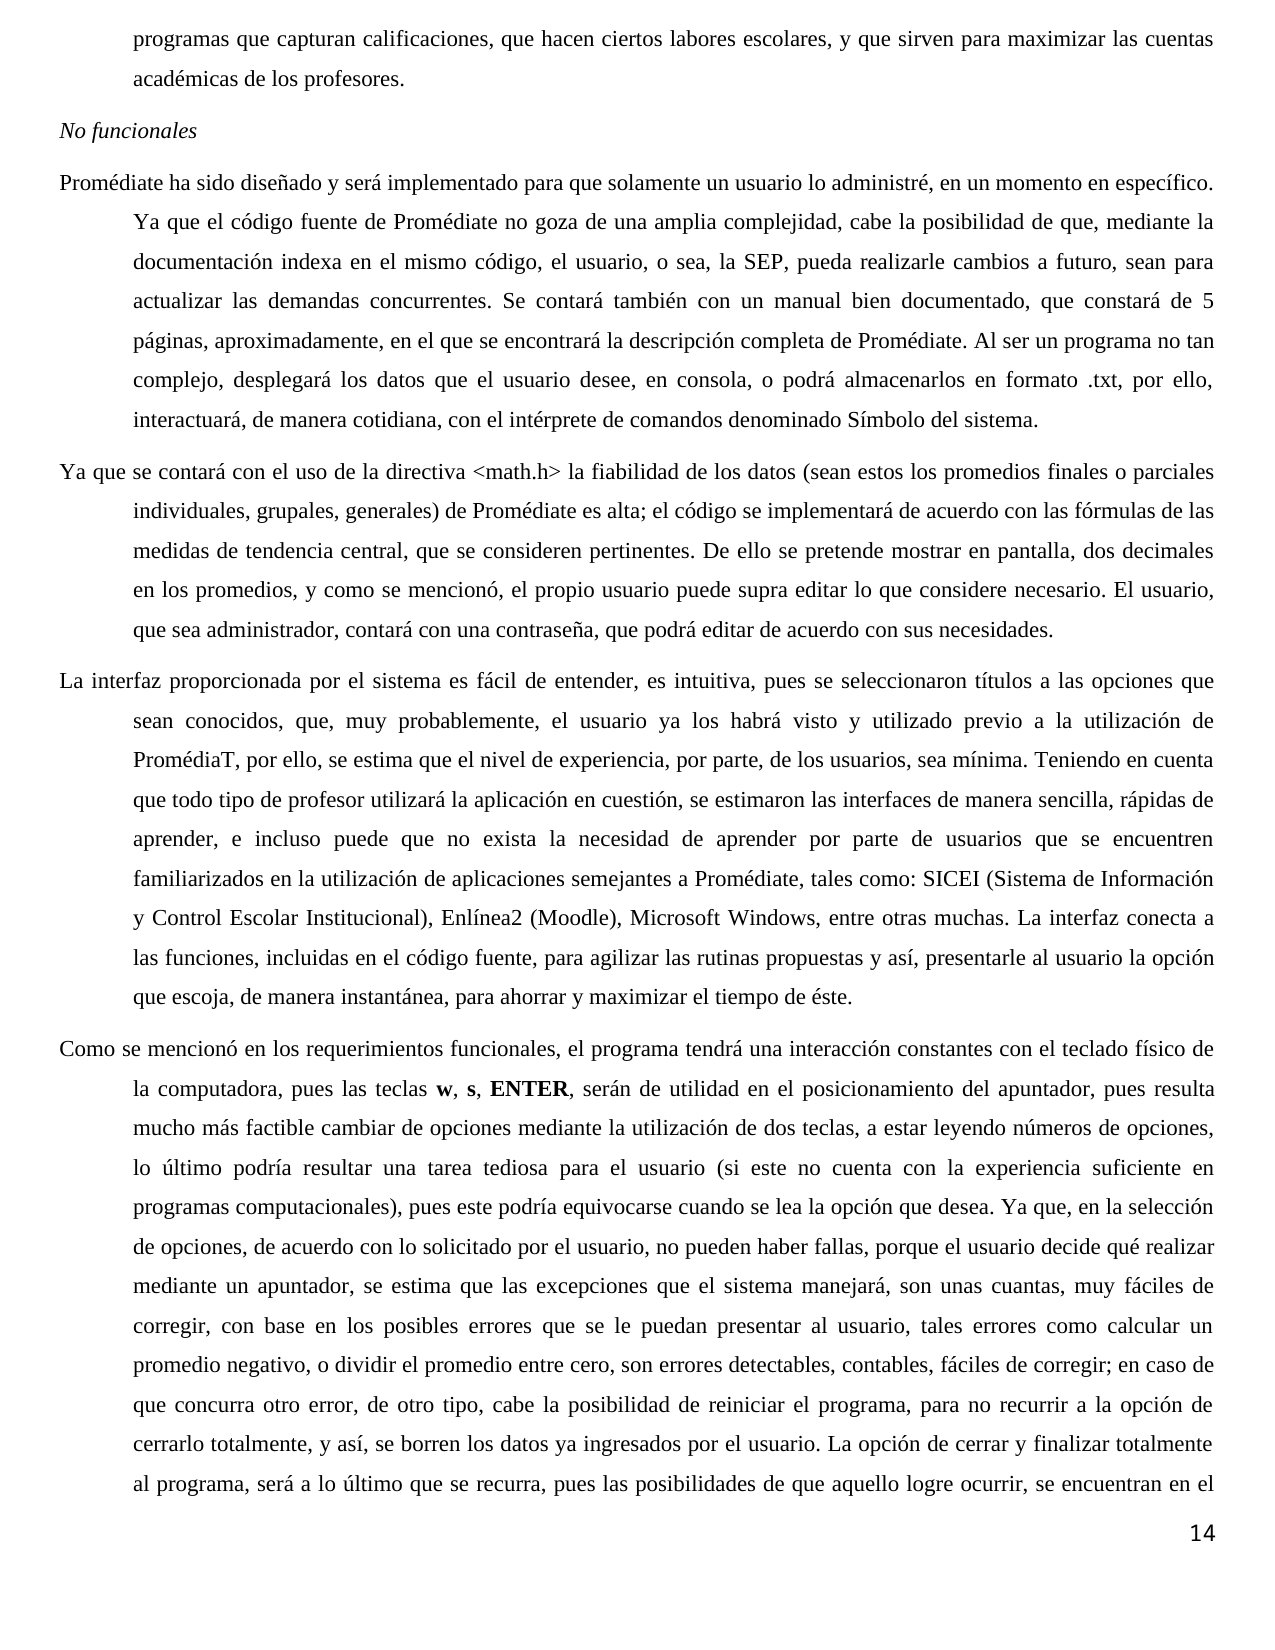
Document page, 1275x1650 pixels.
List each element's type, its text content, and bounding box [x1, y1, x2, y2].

text Promédiate ha sido diseñado y será implementado para que solamente un usuario lo administré, en un momento en específico. Ya que el código fuente de Promédiate no goza de una amplia complejidad, cabe la posibilidad de que, mediante la documentación indexa en el mismo código, el usuario, o sea, la SEP, pueda realizarle cambios a futuro, sean para actualizar las demandas concurrentes. Se contará también con un manual bien documentado, que constará de 5 páginas, aproximadamente, en el que se encontrará la descripción completa de Promédiate. Al ser un programa no tan complejo, desplegará los datos que el usuario desee, en consola, o podrá almacenarlos en formato .txt, por ello, interactuará, de manera cotidiana, con el intérprete de comandos denominado Símbolo del sistema. [59, 169, 1216, 432]
text La interfaz proporcionada por el sistema es fácil de entender, es intuitiva, pues se seleccionaron títulos a las opciones que sean conocidos, que, muy probablemente, el usuario ya los habrá visto y utilizado previo a la utilización de PromédiaT, por ello, se estima que el nivel de experiencia, por parte, de los usuarios, sea mínima. Teniendo en cuenta que todo tipo de profesor utilizará la aplicación en cuestión, se estimaron las interfaces de manera sencilla, rápidas de aprender, e incluso puede que no exista la necesidad de aprender por parte de usuarios que se encuentren familiarizados en la utilización de aplicaciones semejantes a Promédiate, tales como: SICEI (Sistema de Información y Control Escolar Institucional), Enlínea2 (Moodle), Microsoft Windows, entre otras muchas. La interfaz conecta a las funciones, incluidas en el código fuente, para agilizar las rutinas propuestas y así, presentarle al usuario la opción que escoja, de manera instantánea, para ahorrar y maximizar el tiempo de éste. [59, 668, 1216, 1010]
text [59, 25, 1216, 91]
text Ya que se contará con el uso de la directiva <math.h> la fiabilidad de los datos (sean estos los promedios finales o parciales individuales, grupales, generales) de Promédiate es alta; el código se implementará de acuerdo con las fórmulas de las medidas de tendencia central, que se consideren pertinentes. De ello se pretende mostrar en pantalla, dos decimales en los promedios, y como se mencionó, el propio usuario puede supra editar lo que considere necesario. El usuario, que sea administrador, contará con una contraseña, que podrá editar de acuerdo con sus necesidades. [59, 458, 1216, 642]
text No funcionales [59, 117, 1216, 143]
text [59, 1035, 1216, 1496]
